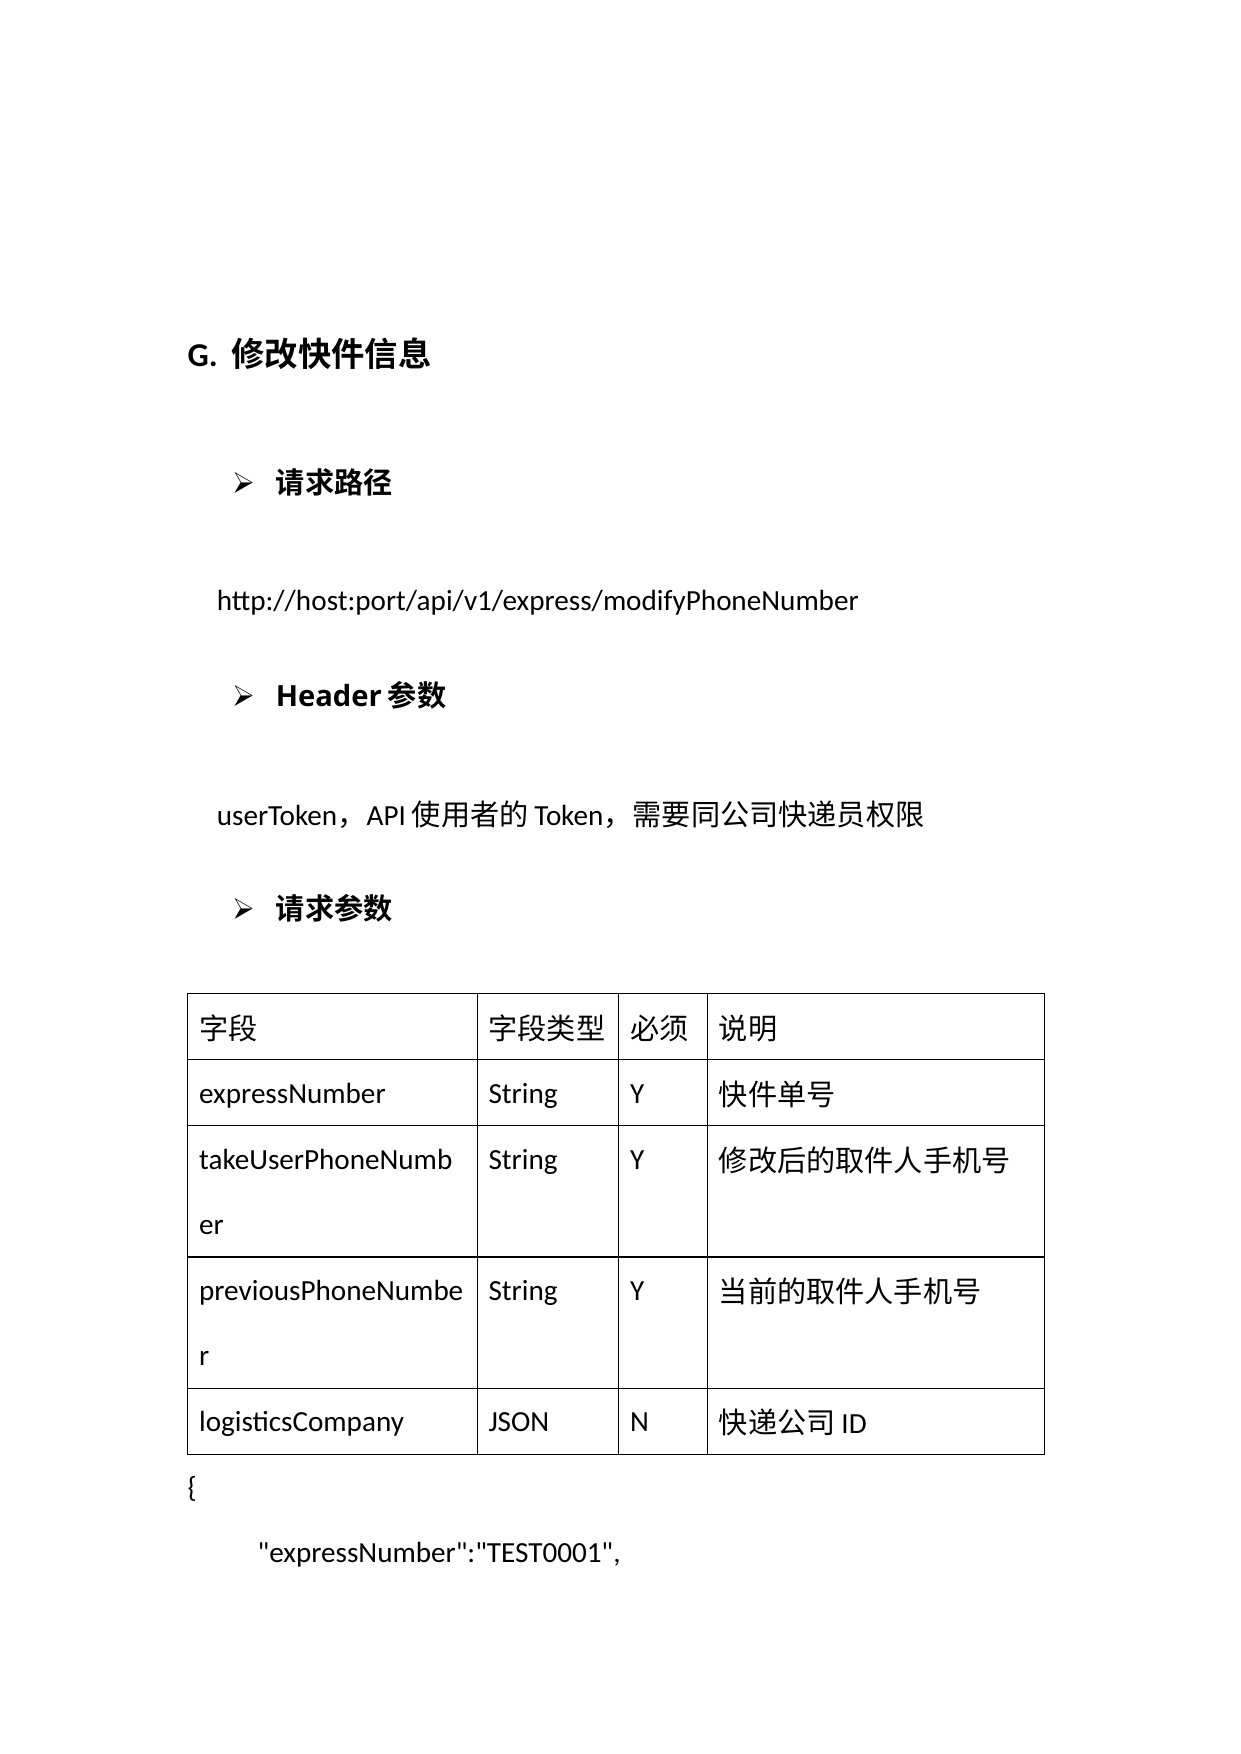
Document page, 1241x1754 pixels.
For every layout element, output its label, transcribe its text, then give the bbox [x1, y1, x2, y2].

table_cell logisticsCompany [188, 1389, 477, 1453]
text "expressNumber":"TEST0001", [187, 1519, 1053, 1584]
table_cell Y [619, 1126, 707, 1256]
table_header 说明 [708, 994, 1044, 1059]
subtitle 请求路径 [232, 448, 1023, 513]
table_cell String [478, 1126, 618, 1256]
text http://host:port/api/v1/express/modifyPhoneNumber [187, 567, 1053, 632]
table_cell String [478, 1060, 618, 1125]
table_cell JSON [478, 1389, 618, 1453]
table_header 必须 [619, 994, 707, 1059]
table_cell takeUserPhoneNumber [188, 1126, 477, 1256]
table_cell 快件单号 [708, 1060, 1044, 1125]
table_cell previousPhoneNumber [188, 1258, 477, 1387]
table_cell 快递公司ID [708, 1389, 1044, 1453]
text userToken，API使用者的Token，需要同公司快递员权限 [187, 780, 1053, 845]
table_cell Y [619, 1060, 707, 1125]
subtitle Header参数 [232, 661, 1023, 726]
table_cell 当前的取件人手机号 [708, 1258, 1044, 1387]
table_header 字段类型 [478, 994, 618, 1059]
table_cell Y [619, 1258, 707, 1387]
table_cell expressNumber [188, 1060, 477, 1125]
table_header 字段 [188, 994, 477, 1059]
table_cell String [478, 1258, 618, 1387]
text { [187, 1454, 1053, 1519]
table_cell N [619, 1389, 707, 1453]
table_cell 修改后的取件人手机号 [708, 1126, 1044, 1256]
subtitle 修改快件信息 [187, 319, 1053, 384]
subtitle 请求参数 [232, 874, 1023, 939]
